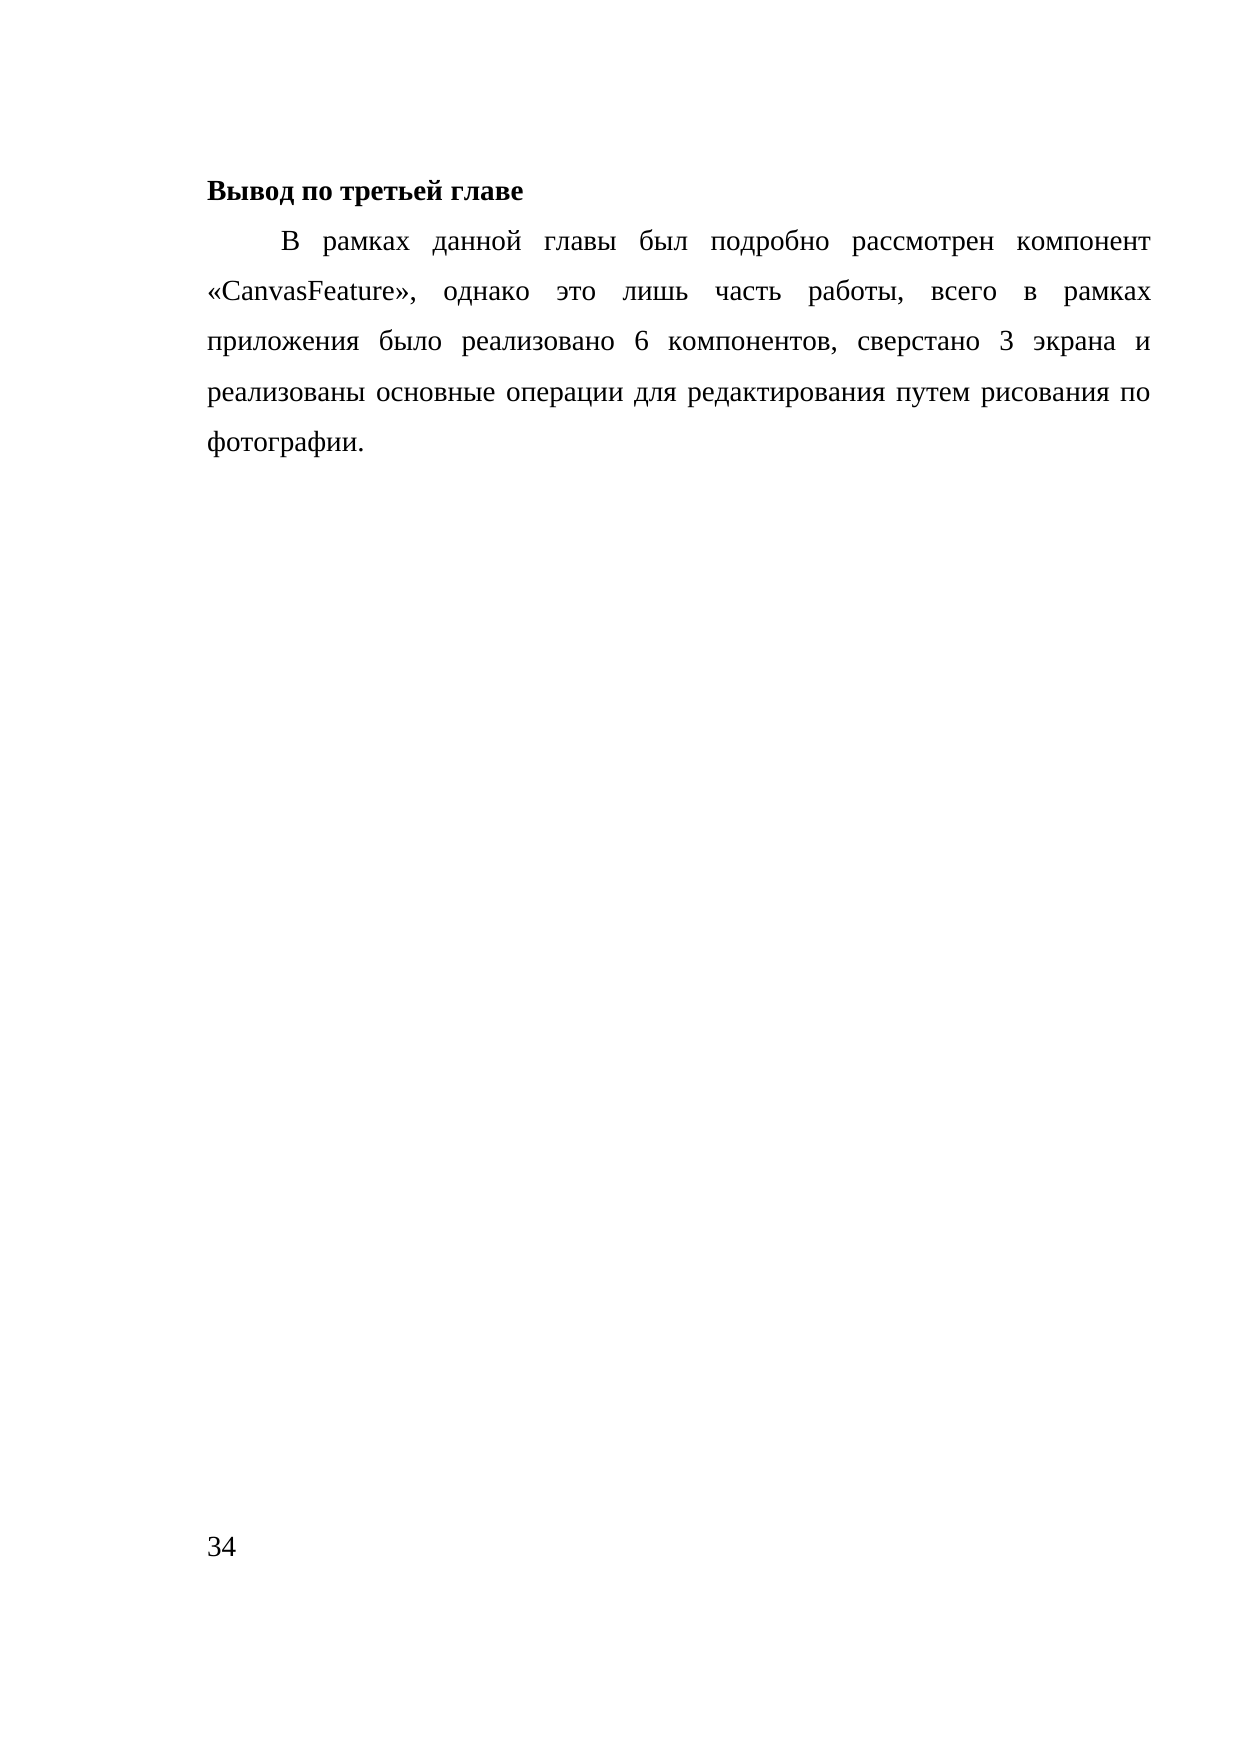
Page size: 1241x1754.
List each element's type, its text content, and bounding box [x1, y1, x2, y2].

text В рамках данной главы был подробно рассмотрен компонент «CanvasFeature», однако это лишь часть работы, всего в рамках приложения было реализовано 6 компонентов, сверстано 3 экрана и реализованы основные операции для редактирования путем рисования по фотографии. [207, 223, 1152, 458]
subtitle Вывод по третьей главе [207, 173, 1152, 206]
